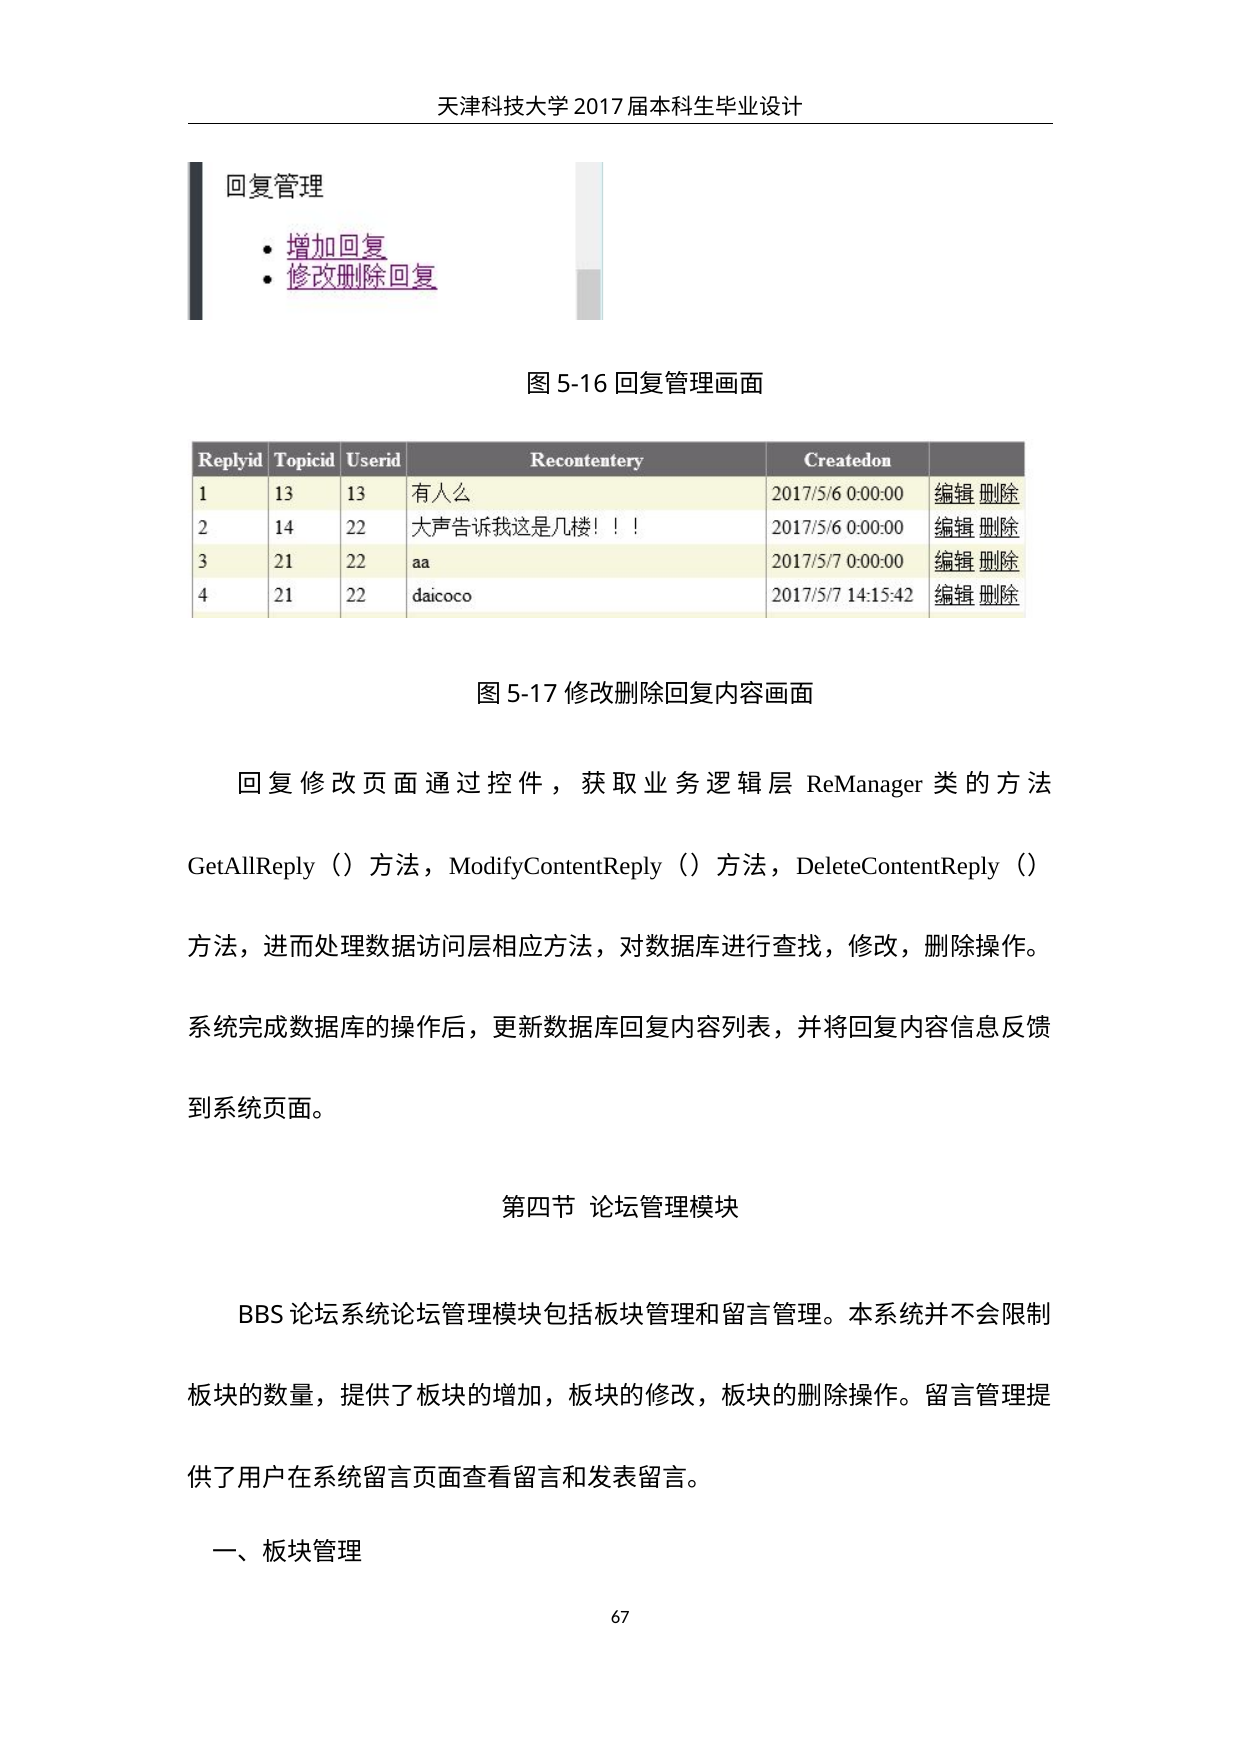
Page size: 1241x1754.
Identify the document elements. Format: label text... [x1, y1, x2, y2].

text BBS论坛系统论坛管理模块包括板块管理和留言管理。本系统并不会限制板块的数量，提供了板块的增加，板块的修改，板块的删除操作。留言管理提供了用户在系统留言页面查看留言和发表留言。 [187, 1280, 1053, 1508]
text 图5-17 修改删除回复内容画面 [187, 659, 1053, 724]
text 图5-16 回复管理画面 [187, 349, 1053, 414]
text 一、板块管理 [187, 1517, 1053, 1582]
subtitle 论坛管理模块 [187, 1173, 1053, 1238]
text 回复修改页面通过控件，获取业务逻辑层ReManager类的方法GetAllReply（）方法，ModifyContentReply（）方法，DeleteContentReply（）方法，进而处理数据访问层相应方法，对数据库进行查找，修改，删除操作。系统完成数据库的操作后，更新数据库回复内容列表，并将回复内容信息反馈到系统页面。 [187, 749, 1053, 1139]
picture [187, 439, 1052, 618]
picture [187, 162, 604, 320]
